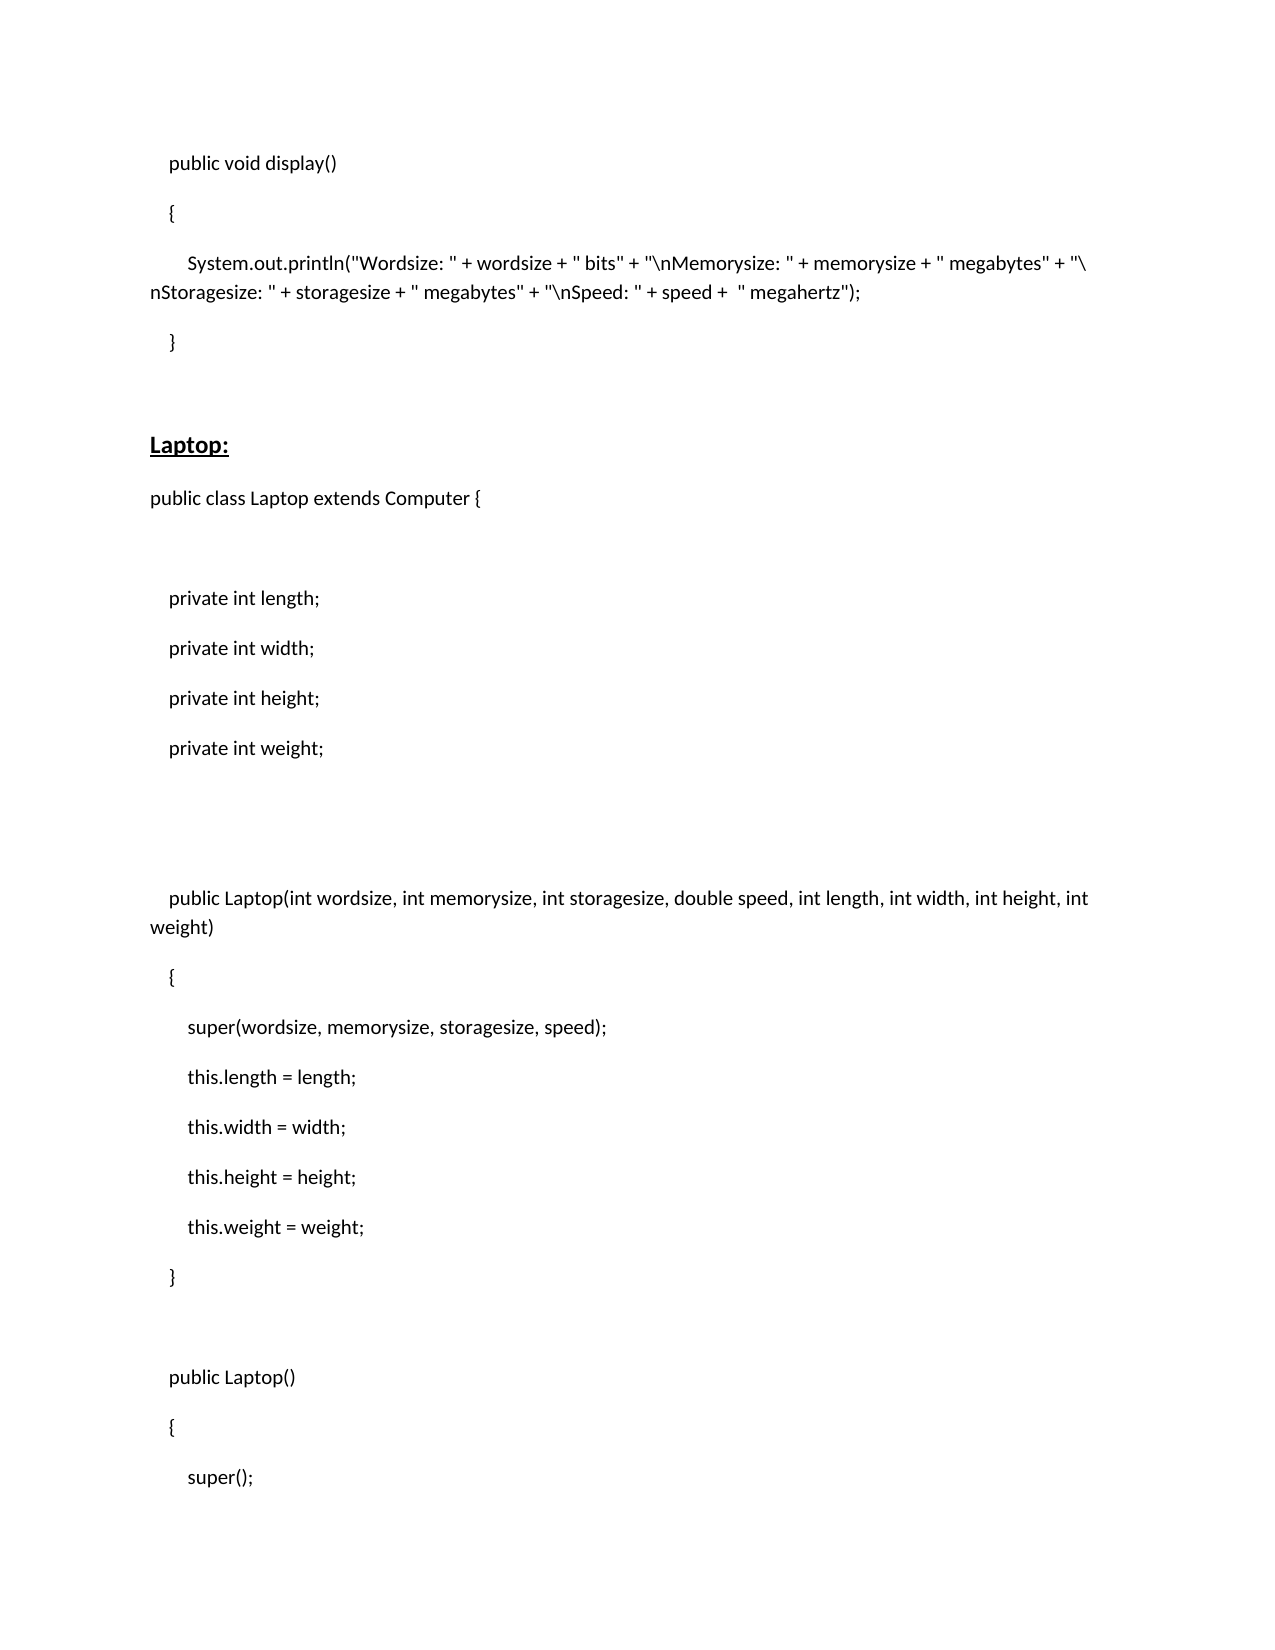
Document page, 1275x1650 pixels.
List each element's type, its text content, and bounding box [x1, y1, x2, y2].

text public Laptop() [150, 1364, 1125, 1389]
text private int length; [150, 585, 1125, 610]
text public class Laptop extends Computer { [150, 485, 1125, 510]
text super(wordsize, memorysize, storagesize, speed); [150, 1014, 1125, 1039]
text System.out.println("Wordsize: " + wordsize + " bits" + "\nMemorysize: " + memorysize + " megabytes" + "\nStoragesize: " + storagesize + " megabytes" + "\nSpeed: " + speed + " megahertz"); [150, 250, 1125, 304]
text { [150, 200, 1125, 225]
text super(); [150, 1464, 1125, 1489]
text } [150, 1264, 1125, 1289]
text public void display() [150, 150, 1125, 175]
text } [150, 329, 1125, 354]
text this.height = height; [150, 1164, 1125, 1189]
text Laptop: [150, 429, 1125, 460]
text this.weight = weight; [150, 1214, 1125, 1239]
text private int width; [150, 635, 1125, 660]
text public Laptop(int wordsize, int memorysize, int storagesize, double speed, int length, int width, int height, int weight) [150, 885, 1125, 939]
text { [150, 1414, 1125, 1439]
text private int height; [150, 685, 1125, 710]
text this.length = length; [150, 1064, 1125, 1089]
text this.width = width; [150, 1114, 1125, 1139]
text private int weight; [150, 735, 1125, 760]
text { [150, 964, 1125, 989]
